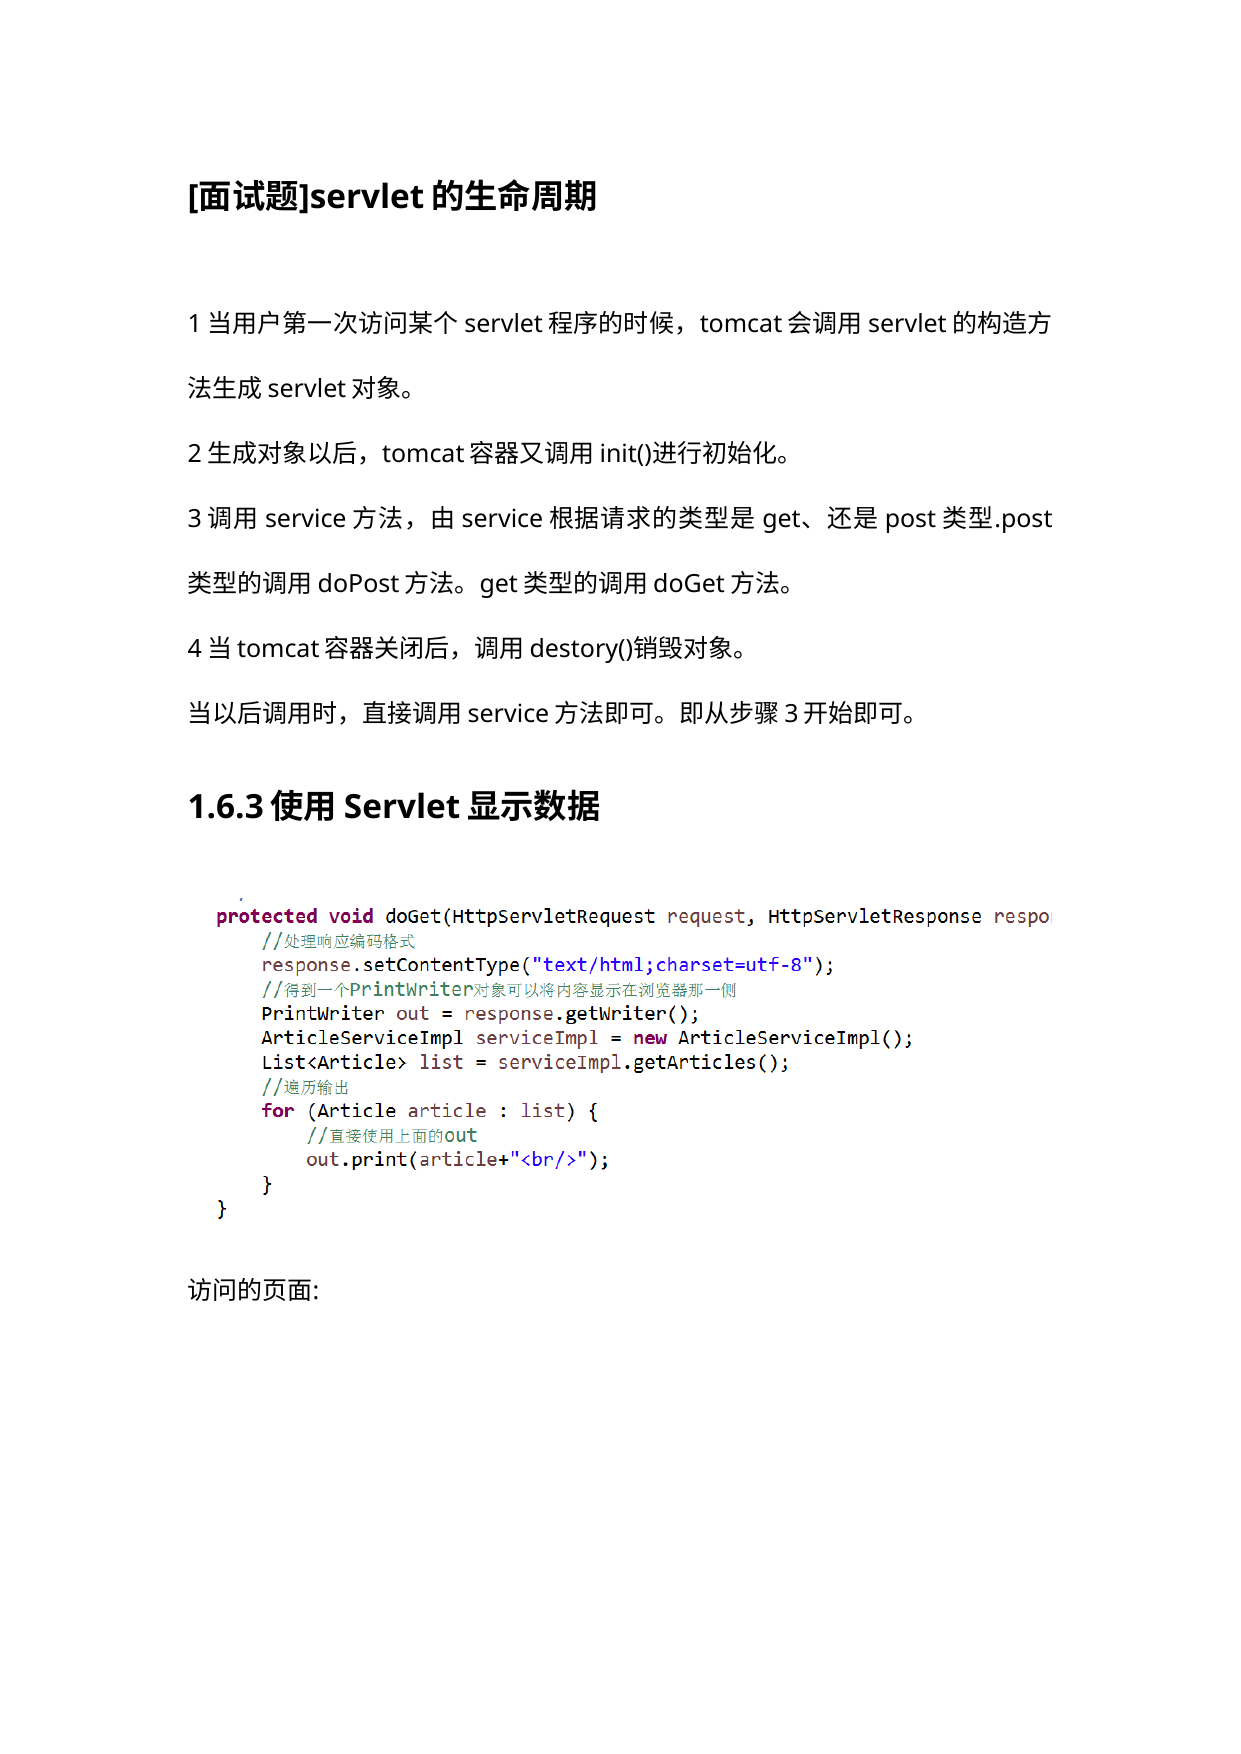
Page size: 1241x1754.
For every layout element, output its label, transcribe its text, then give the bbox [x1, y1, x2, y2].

subtitle 1.6.3使用Servlet显示数据 [187, 771, 1053, 836]
subtitle [面试题]servlet的生命周期 [187, 162, 1053, 227]
text 访问的页面: [187, 1256, 1053, 1321]
text 4当tomcat容器关闭后，调用destory()销毁对象。 [187, 614, 1053, 679]
text 3调用service方法，由service根据请求的类型是get、还是post类型.post类型的调用doPost方法。get类型的调用doGet方法。 [187, 484, 1053, 614]
picture [187, 898, 1052, 1229]
text 1当用户第一次访问某个servlet程序的时候，tomcat会调用servlet的构造方法生成servlet对象。 [187, 289, 1053, 419]
text 当以后调用时，直接调用service方法即可。即从步骤3开始即可。 [187, 679, 1053, 744]
text 2生成对象以后，tomcat容器又调用init()进行初始化。 [187, 419, 1053, 484]
